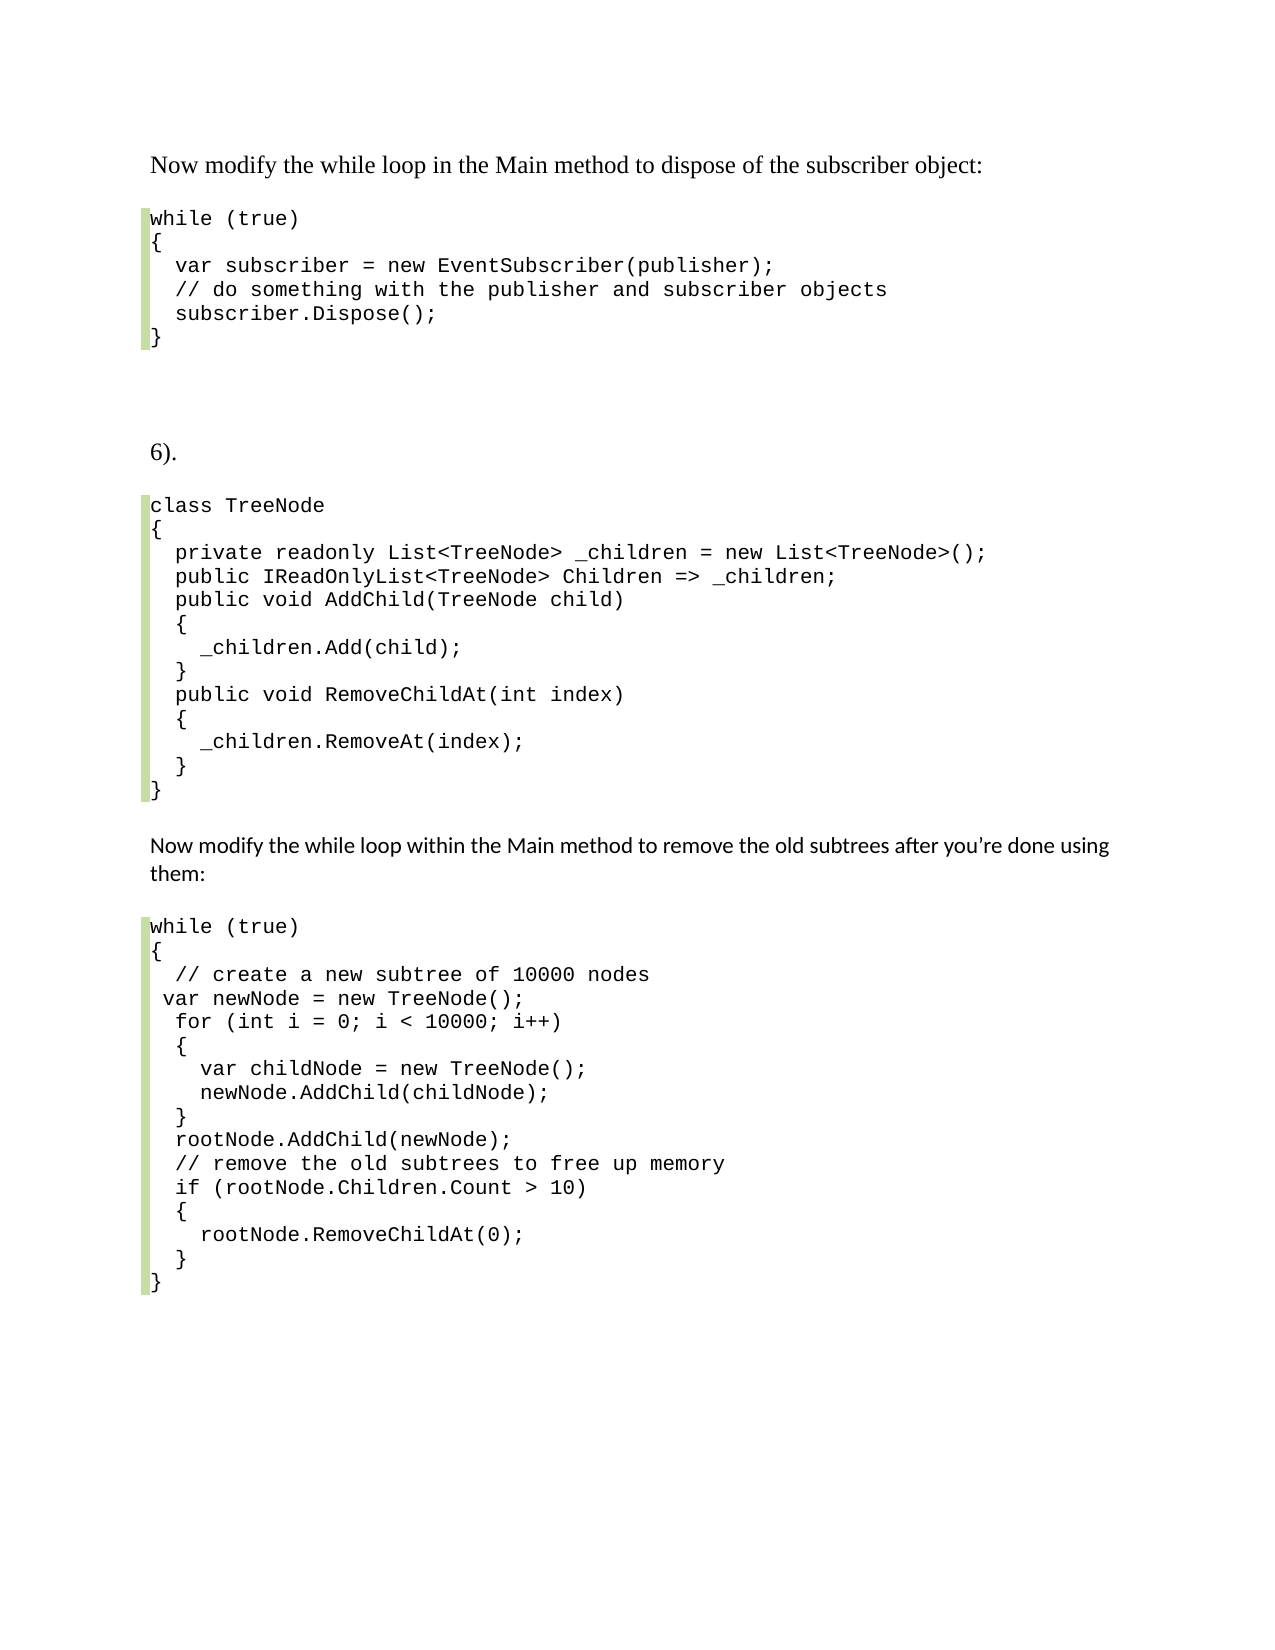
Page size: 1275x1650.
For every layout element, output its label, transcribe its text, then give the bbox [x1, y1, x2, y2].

text class TreeNode { private readonly List<TreeNode> _children = new List<TreeNode>(); public IReadOnlyList<TreeNode> Children => _children; public void AddChild(TreeNode child) { _children.Add(child); } public void RemoveChildAt(int index) { _children.RemoveAt(index); } } [150, 495, 1125, 802]
text Now modify the while loop within the Main method to remove the old subtrees after you’re done using them: [150, 831, 1125, 887]
text while (true) { var subscriber = new EventSubscriber(publisher); // do something with the publisher and subscriber objects subscriber.Dispose(); } [150, 208, 1125, 350]
text 6). [150, 437, 1125, 466]
text Now modify the while loop in the Main method to dispose of the subscriber object: [150, 150, 1125, 179]
text while (true) { // create a new subtree of 10000 nodes var newNode = new TreeNode(); for (int i = 0; i < 10000; i++) { var childNode = new TreeNode(); newNode.AddChild(childNode); } rootNode.AddChild(newNode); // remove the old subtrees to free up memory if (rootNode.Children.Count > 10) { rootNode.RemoveChildAt(0); } } [150, 917, 1125, 1295]
